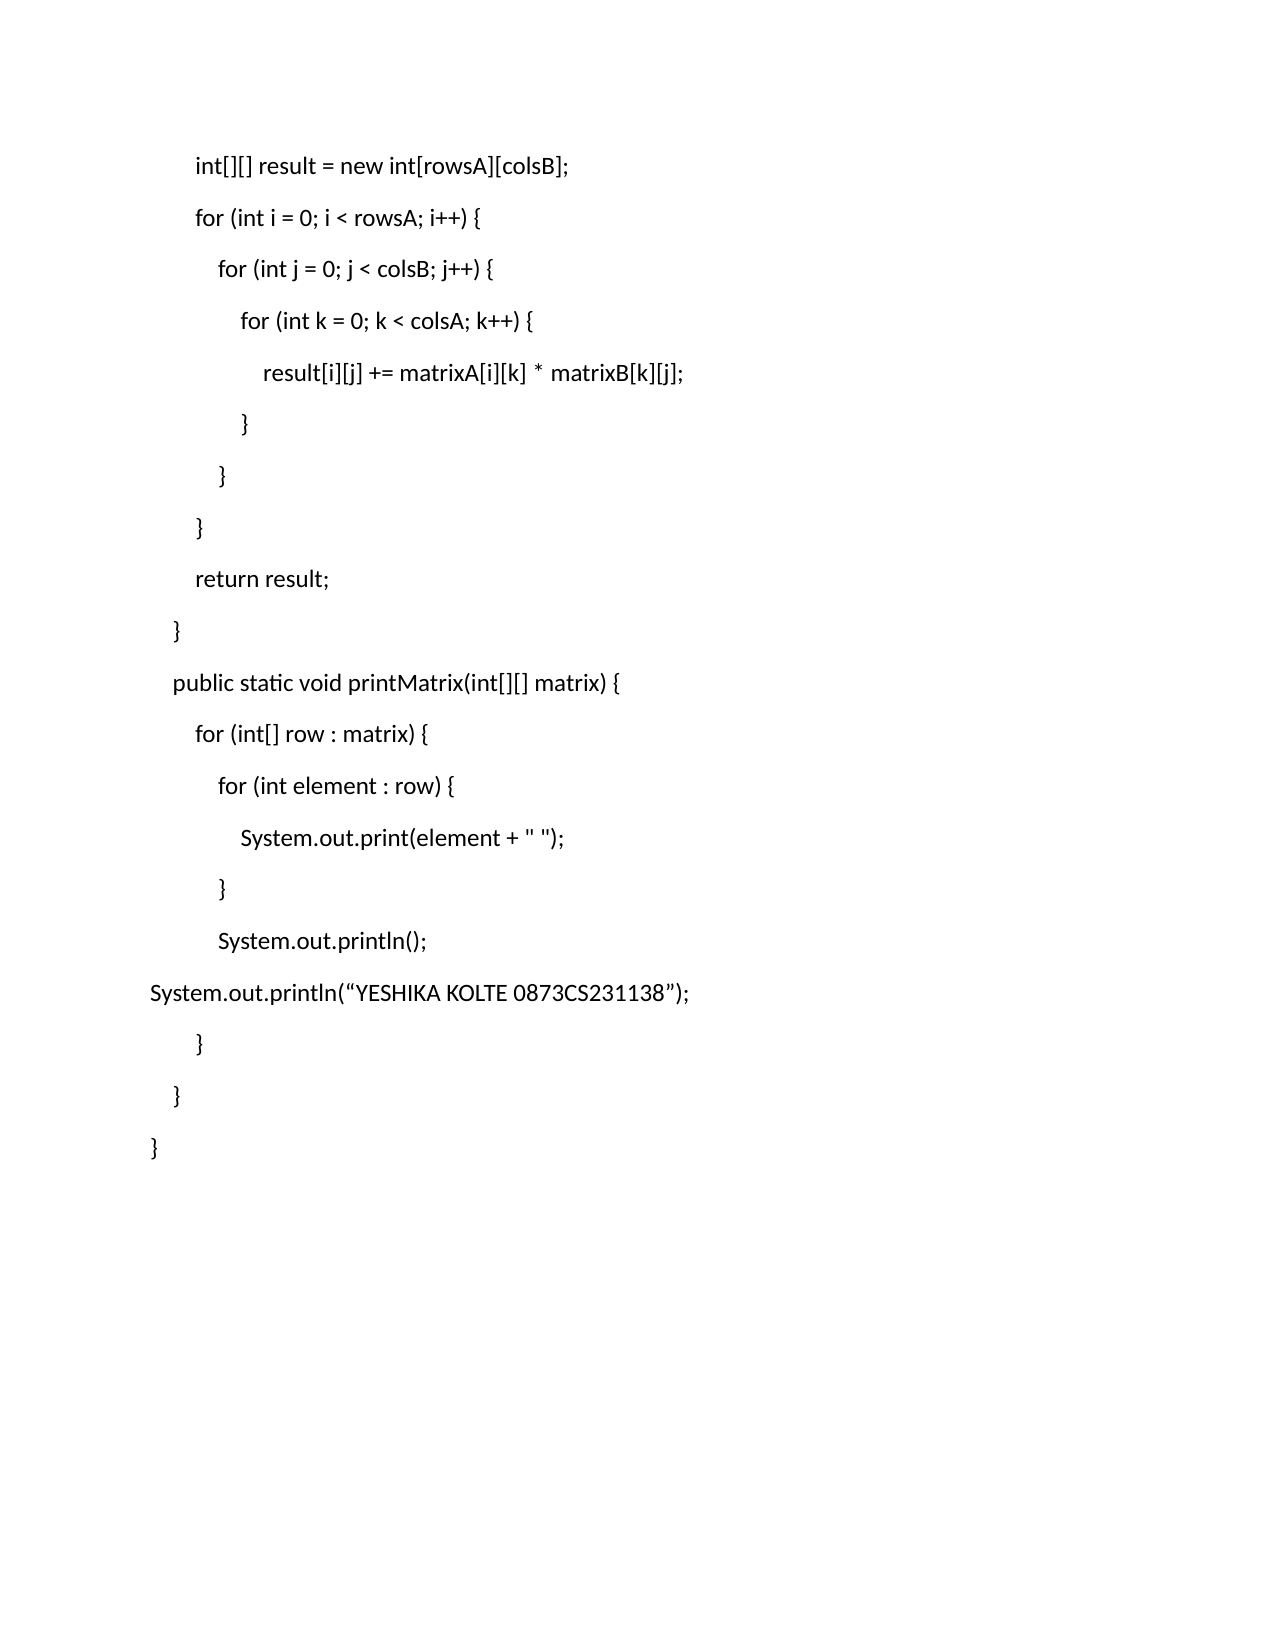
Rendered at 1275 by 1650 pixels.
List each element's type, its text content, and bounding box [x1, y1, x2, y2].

text System.out.println(“YESHIKA KOLTE 0873CS231138”); [150, 977, 1125, 1007]
text for (int[] row : matrix) { [150, 718, 1125, 749]
text public static void printMatrix(int[][] matrix) { [150, 667, 1125, 697]
text } [150, 873, 1125, 904]
text } [150, 512, 1125, 542]
text } [150, 460, 1125, 491]
text result[i][j] += matrixA[i][k] * matrixB[k][j]; [150, 357, 1125, 387]
text } [150, 1080, 1125, 1111]
text for (int j = 0; j < colsB; j++) { [150, 253, 1125, 284]
text for (int i = 0; i < rowsA; i++) { [150, 202, 1125, 232]
text System.out.println(); [150, 925, 1125, 956]
text int[][] result = new int[rowsA][colsB]; [150, 150, 1125, 181]
text } [150, 615, 1125, 646]
text System.out.print(element + " "); [150, 822, 1125, 852]
text } [150, 408, 1125, 439]
text return result; [150, 563, 1125, 594]
text } [150, 1028, 1125, 1059]
text } [150, 1132, 1125, 1162]
text for (int element : row) { [150, 770, 1125, 801]
text for (int k = 0; k < colsA; k++) { [150, 305, 1125, 336]
